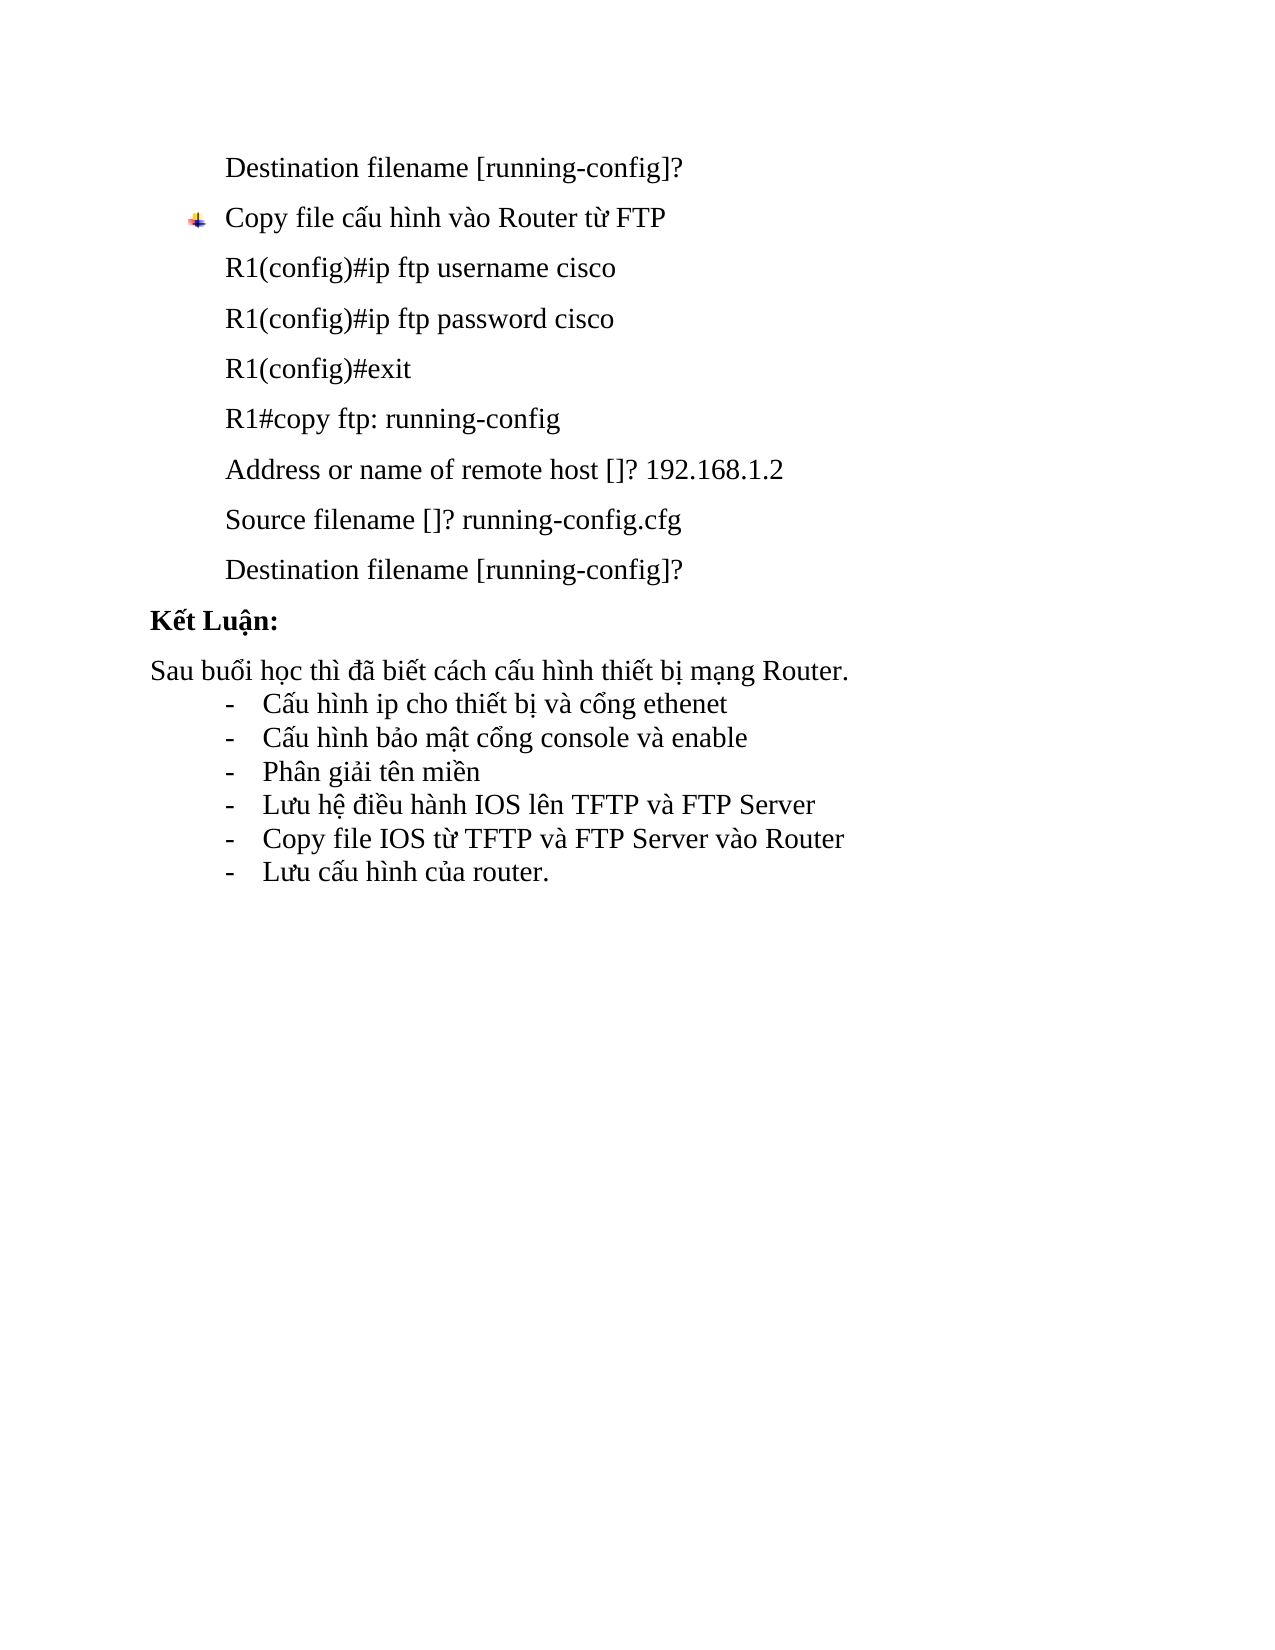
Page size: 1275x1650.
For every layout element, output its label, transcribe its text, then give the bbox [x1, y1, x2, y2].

text Destination filename [running-config]? [225, 552, 1125, 586]
list Lưu cấu hình của router. [225, 854, 1125, 888]
text R1#copy ftp: running-config [225, 402, 1125, 435]
picture [188, 211, 206, 228]
text Address or name of remote host []? 192.168.1.2 [225, 452, 1125, 485]
text R1(config)#ip ftp username cisco [150, 251, 1125, 284]
text Source filename []? running-config.cfg [225, 502, 1125, 536]
text R1(config)#ip ftp password cisco [225, 301, 1125, 334]
text Kết Luận: [150, 603, 1125, 636]
list Copy file IOS từ TFTP và FTP Server vào Router [225, 821, 1125, 854]
list Cấu hình bảo mật cổng console và enable [225, 720, 1125, 754]
list Copy file cấu hình vào Router từ FTP [187, 200, 1125, 234]
list Phân giải tên miền [225, 754, 1125, 787]
text Sau buổi học thì đã biết cách cấu hình thiết bị mạng Router. [150, 653, 1125, 687]
list Cấu hình ip cho thiết bị và cổng ethenet [225, 687, 1125, 720]
list Lưu hệ điều hành IOS lên TFTP và FTP Server [225, 787, 1125, 821]
text R1(config)#exit [225, 351, 1125, 385]
text Destination filename [running-config]? [225, 150, 1125, 183]
